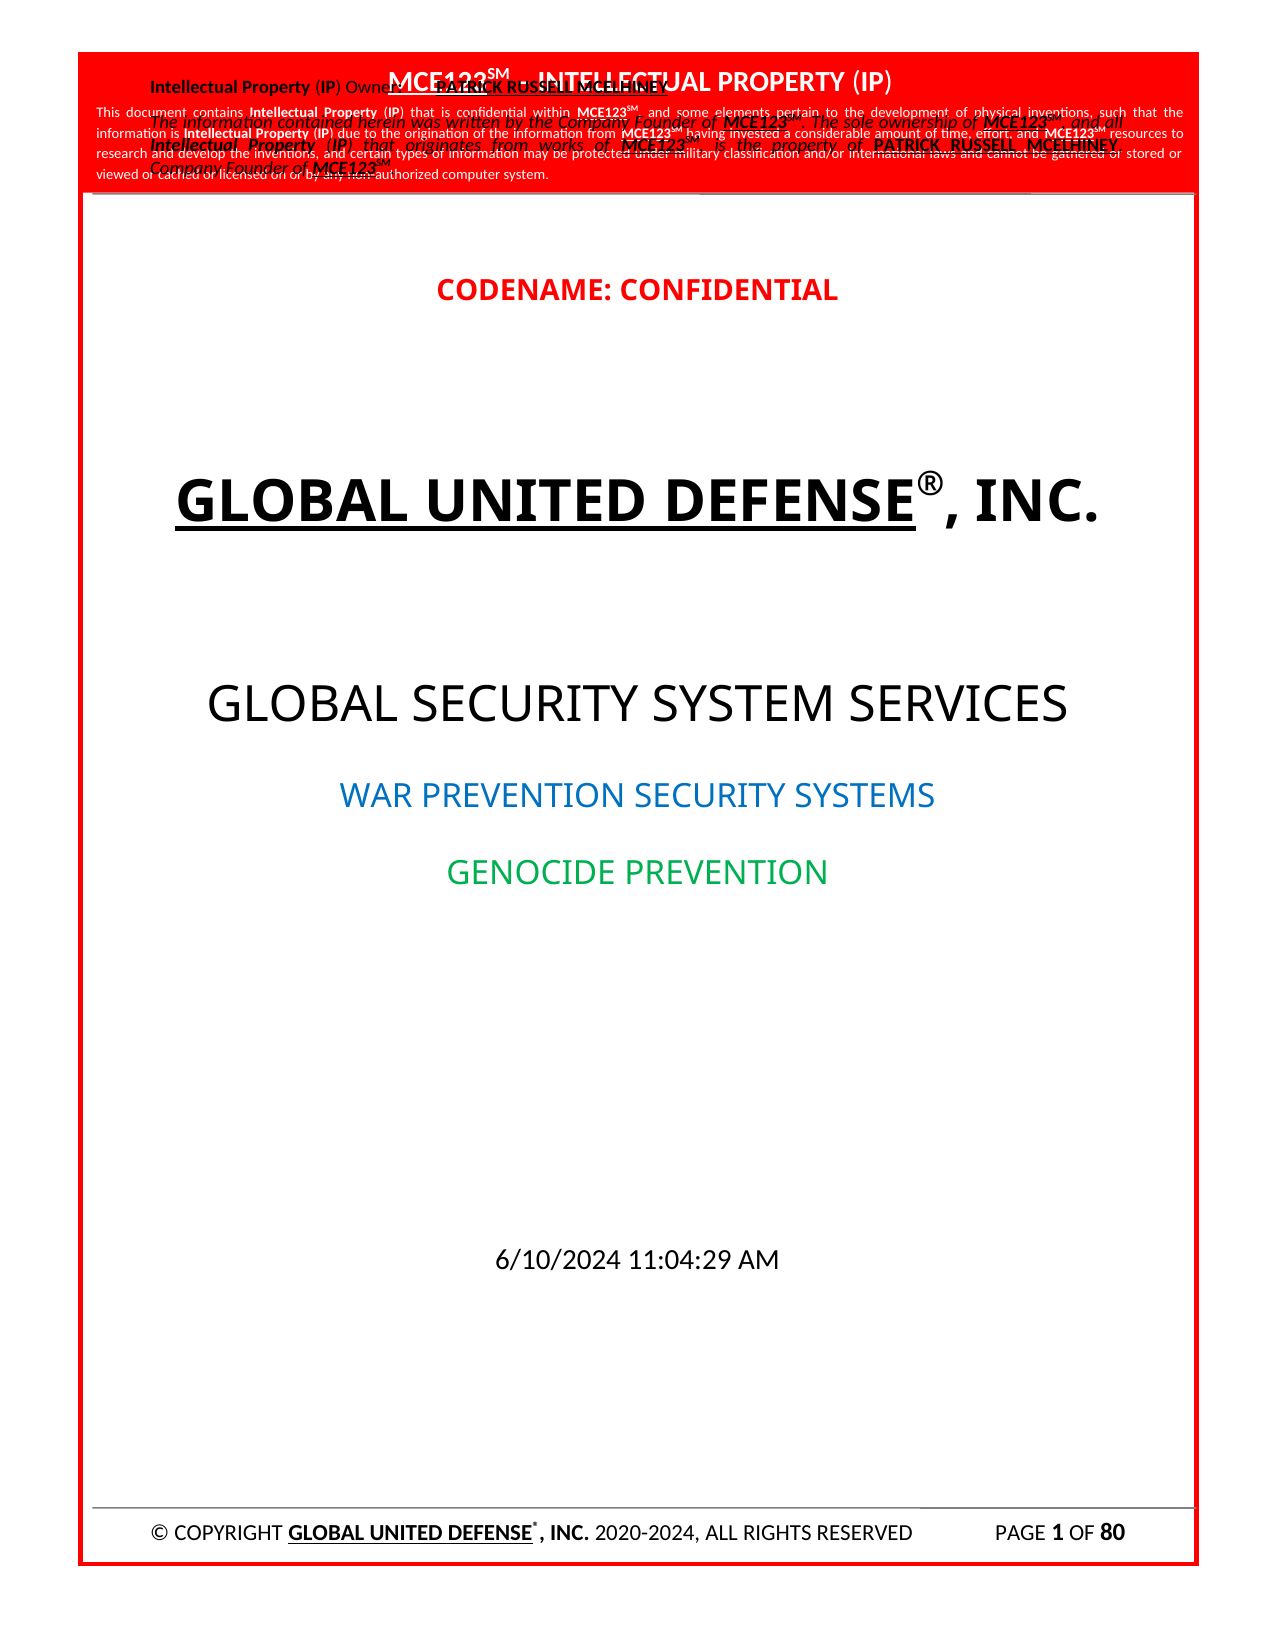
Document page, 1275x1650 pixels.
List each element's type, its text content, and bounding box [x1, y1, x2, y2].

subtitle WAR PREVENTION SECURITY SYSTEMS [150, 772, 1125, 817]
text GLOBAL UNITED DEFENSE®, INC. [150, 459, 1125, 539]
text GLOBAL SECURITY SYSTEM SERVICES [150, 668, 1125, 736]
text CODENAME: CONFIDENTIAL [150, 269, 1125, 309]
text 6/10/2024 11:04:29 AM [150, 1241, 1125, 1277]
subtitle GENOCIDE PREVENTION [150, 849, 1125, 894]
